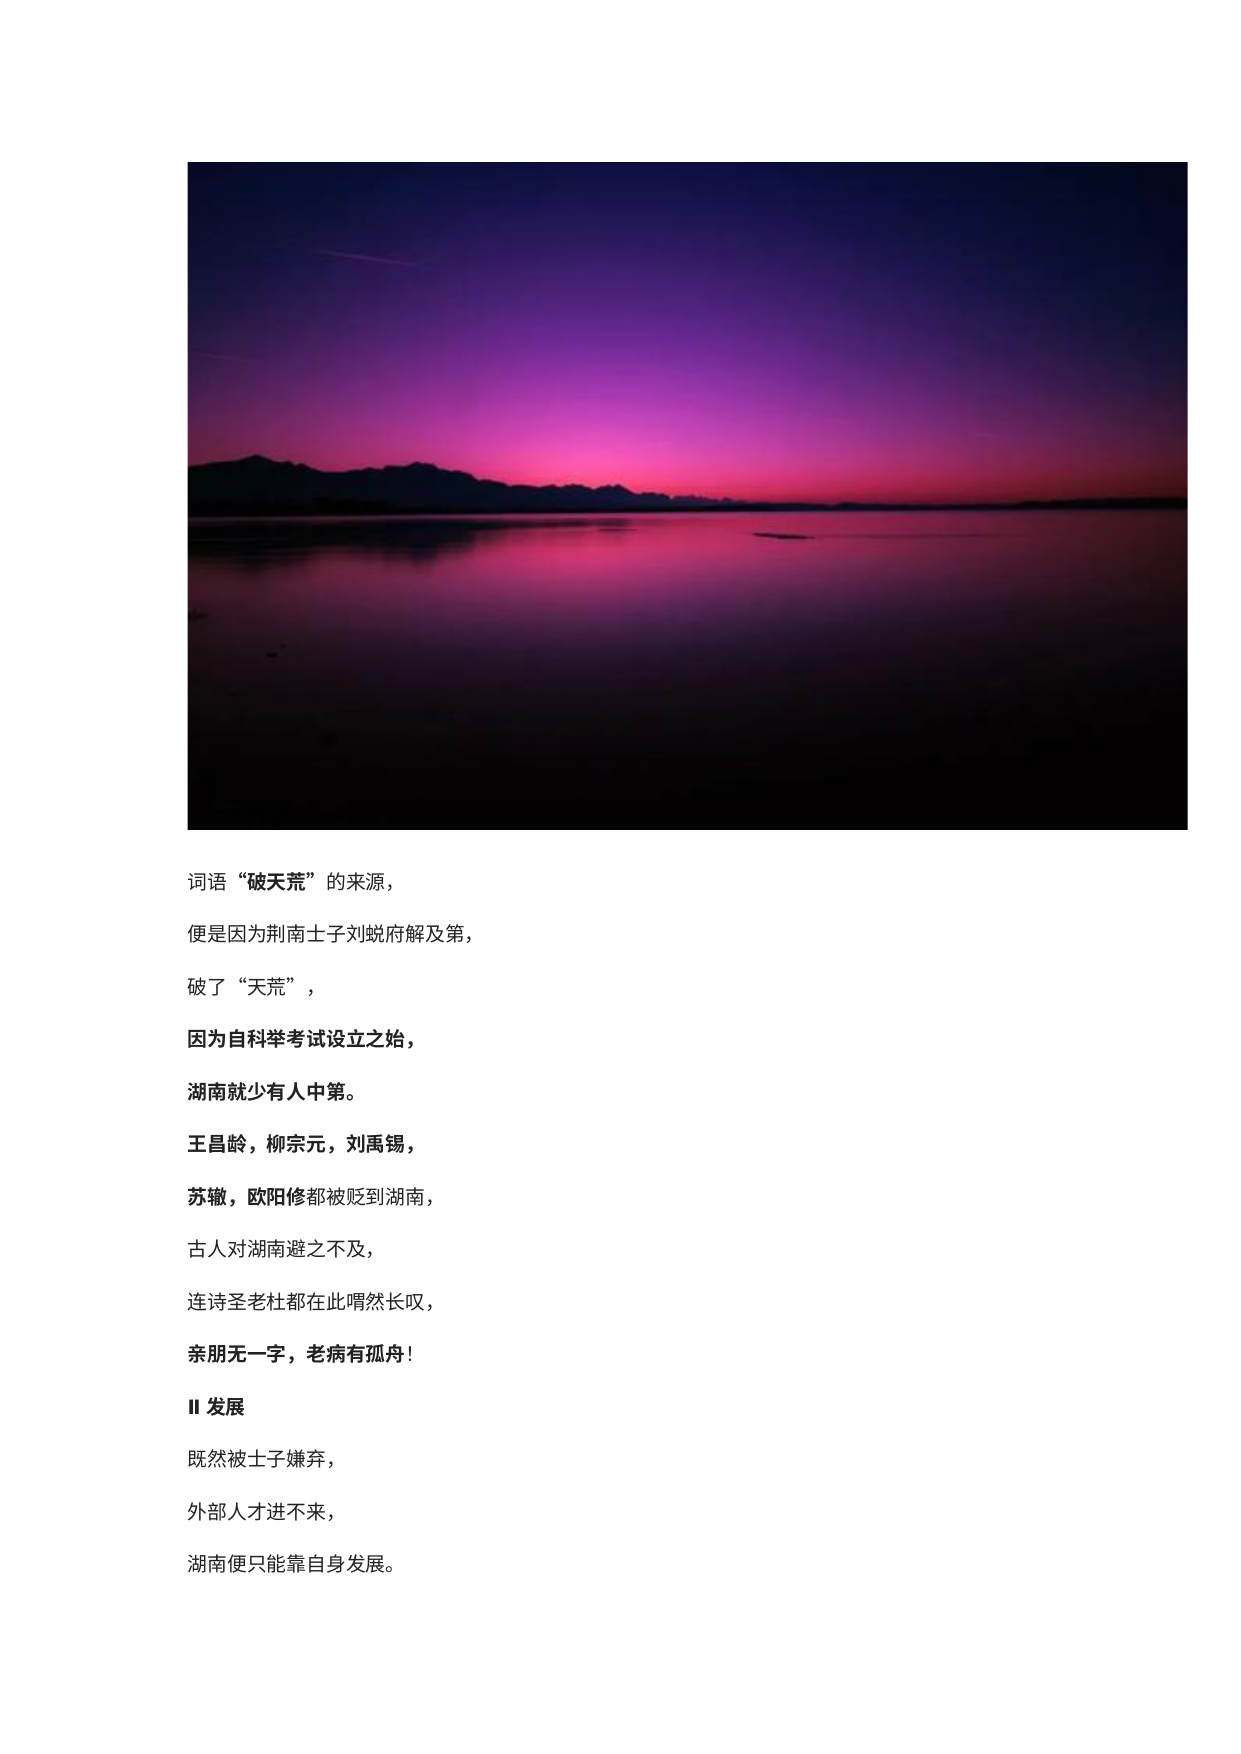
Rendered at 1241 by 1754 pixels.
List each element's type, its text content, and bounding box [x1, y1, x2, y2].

text 便是因为荆南士子刘蜕府解及第， [187, 917, 1053, 949]
text 湖南便只能靠自身发展。 [187, 1547, 1053, 1579]
text 外部人才进不来， [187, 1494, 1053, 1527]
text 苏辙，欧阳修都被贬到湖南， [187, 1179, 1053, 1212]
picture [187, 162, 1188, 830]
text 破了“天荒”， [187, 969, 1053, 1002]
text 连诗圣老杜都在此喟然长叹， [187, 1284, 1053, 1317]
text Ⅱ 发展 [187, 1389, 1053, 1422]
text 既然被士子嫌弃， [187, 1442, 1053, 1474]
text 词语“破天荒”的来源， [187, 864, 1053, 897]
text 王昌龄，柳宗元，刘禹锡， [187, 1127, 1053, 1159]
text 亲朋无一字，老病有孤舟！ [187, 1337, 1053, 1369]
text 因为自科举考试设立之始， [187, 1022, 1053, 1054]
text 古人对湖南避之不及， [187, 1232, 1053, 1264]
text 湖南就少有人中第。 [187, 1074, 1053, 1107]
